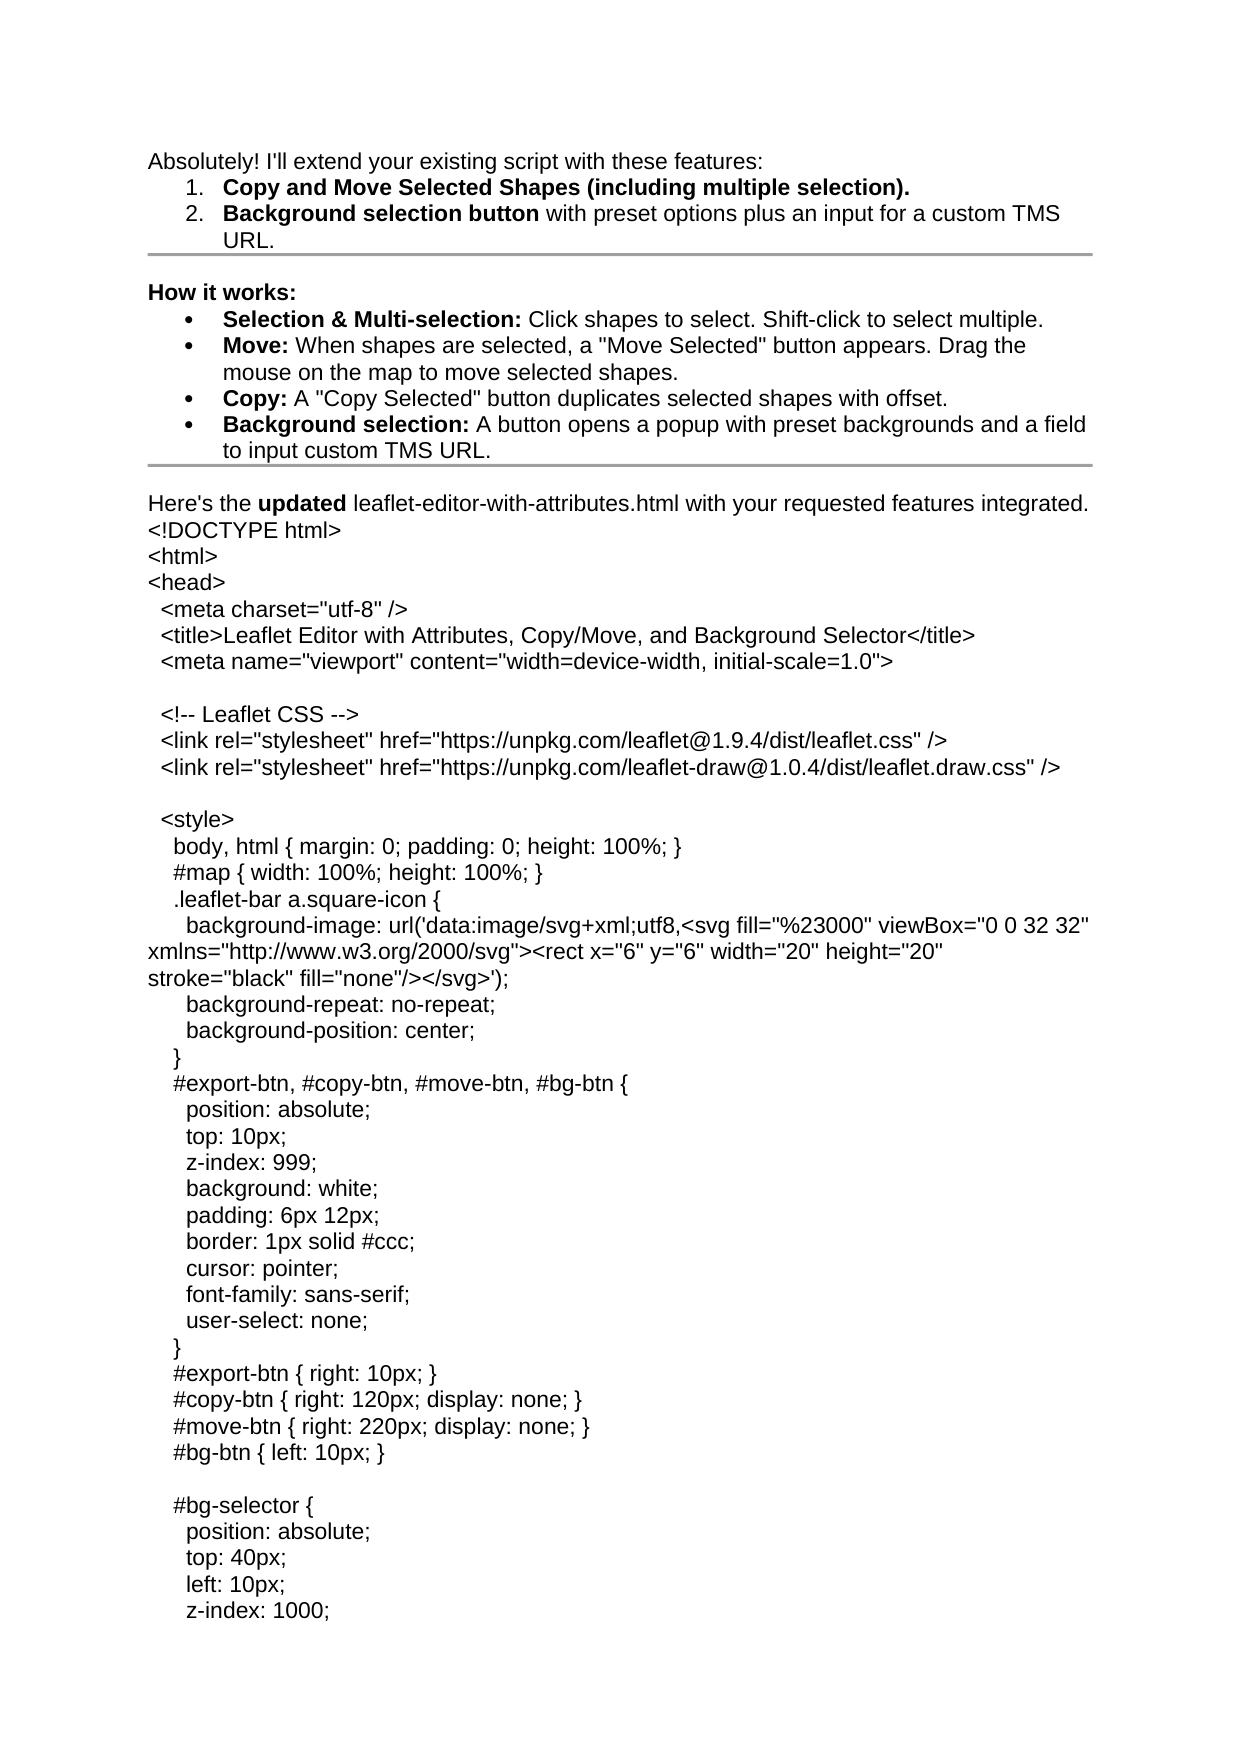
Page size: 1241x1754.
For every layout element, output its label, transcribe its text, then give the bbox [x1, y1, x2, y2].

text #copy-btn { right: 120px; display: none; } [148, 1386, 1093, 1413]
text top: 40px; [148, 1544, 1093, 1571]
text cursor: pointer; [148, 1254, 1093, 1281]
text <link rel="stylesheet" href="https://unpkg.com/leaflet@1.9.4/dist/leaflet.css" /> [148, 727, 1093, 754]
text left: 10px; [148, 1571, 1093, 1597]
text <title>Leaflet Editor with Attributes, Copy/Move, and Background Selector</title> [148, 622, 1093, 648]
list Background selection: A button opens a popup with preset backgrounds and a field to input custom TMS URL. [185, 411, 1093, 463]
text #bg-btn { left: 10px; } [148, 1439, 1093, 1465]
list Selection & Multi-selection: Click shapes to select. Shift-click to select multiple. [185, 306, 1093, 332]
text top: 10px; [148, 1123, 1093, 1149]
text .leaflet-bar a.square-icon { [148, 886, 1093, 912]
text #export-btn, #copy-btn, #move-btn, #bg-btn { [148, 1070, 1093, 1096]
text background-repeat: no-repeat; [148, 991, 1093, 1017]
text Here's the updated leaflet-editor-with-attributes.html with your requested features integrated. [148, 490, 1093, 517]
text Absolutely! I'll extend your existing script with these features: [148, 148, 1093, 174]
text position: absolute; [148, 1518, 1093, 1544]
text #export-btn { right: 10px; } [148, 1360, 1093, 1386]
list Background selection button with preset options plus an input for a custom TMS URL. [185, 200, 1093, 253]
list Copy and Move Selected Shapes (including multiple selection). [185, 174, 1093, 200]
text user-select: none; [148, 1307, 1093, 1333]
text How it works: [148, 279, 1093, 306]
list Copy: A "Copy Selected" button duplicates selected shapes with offset. [185, 385, 1093, 411]
text #move-btn { right: 220px; display: none; } [148, 1413, 1093, 1439]
text <meta name="viewport" content="width=device-width, initial-scale=1.0"> [148, 648, 1093, 675]
text z-index: 999; [148, 1149, 1093, 1175]
text z-index: 1000; [148, 1597, 1093, 1623]
list Move: When shapes are selected, a "Move Selected" button appears. Drag the mouse on the map to move selected shapes. [185, 332, 1093, 385]
text background: white; [148, 1175, 1093, 1202]
text <link rel="stylesheet" href="https://unpkg.com/leaflet-draw@1.0.4/dist/leaflet.draw.css" /> [148, 754, 1093, 780]
text background-position: center; [148, 1017, 1093, 1044]
text background-image: url('data:image/svg+xml;utf8,<svg fill="%23000" viewBox="0 0 32 32" xmlns="http://www.w3.org/2000/svg"><rect x="6" y="6" width="20" height="20" stroke="black" fill="none"/></svg>'); [148, 912, 1093, 991]
text <!-- Leaflet CSS --> [148, 701, 1093, 727]
text border: 1px solid #ccc; [148, 1228, 1093, 1254]
text } [148, 1044, 1093, 1070]
text <meta charset="utf-8" /> [148, 596, 1093, 622]
text body, html { margin: 0; padding: 0; height: 100%; } [148, 833, 1093, 859]
text #bg-selector { [148, 1492, 1093, 1518]
text position: absolute; [148, 1096, 1093, 1123]
text <!DOCTYPE html> [148, 517, 1093, 543]
text #map { width: 100%; height: 100%; } [148, 859, 1093, 886]
text <style> [148, 806, 1093, 833]
text } [148, 1333, 1093, 1360]
text font-family: sans-serif; [148, 1281, 1093, 1307]
text padding: 6px 12px; [148, 1202, 1093, 1228]
text <head> [148, 569, 1093, 596]
text <html> [148, 543, 1093, 569]
